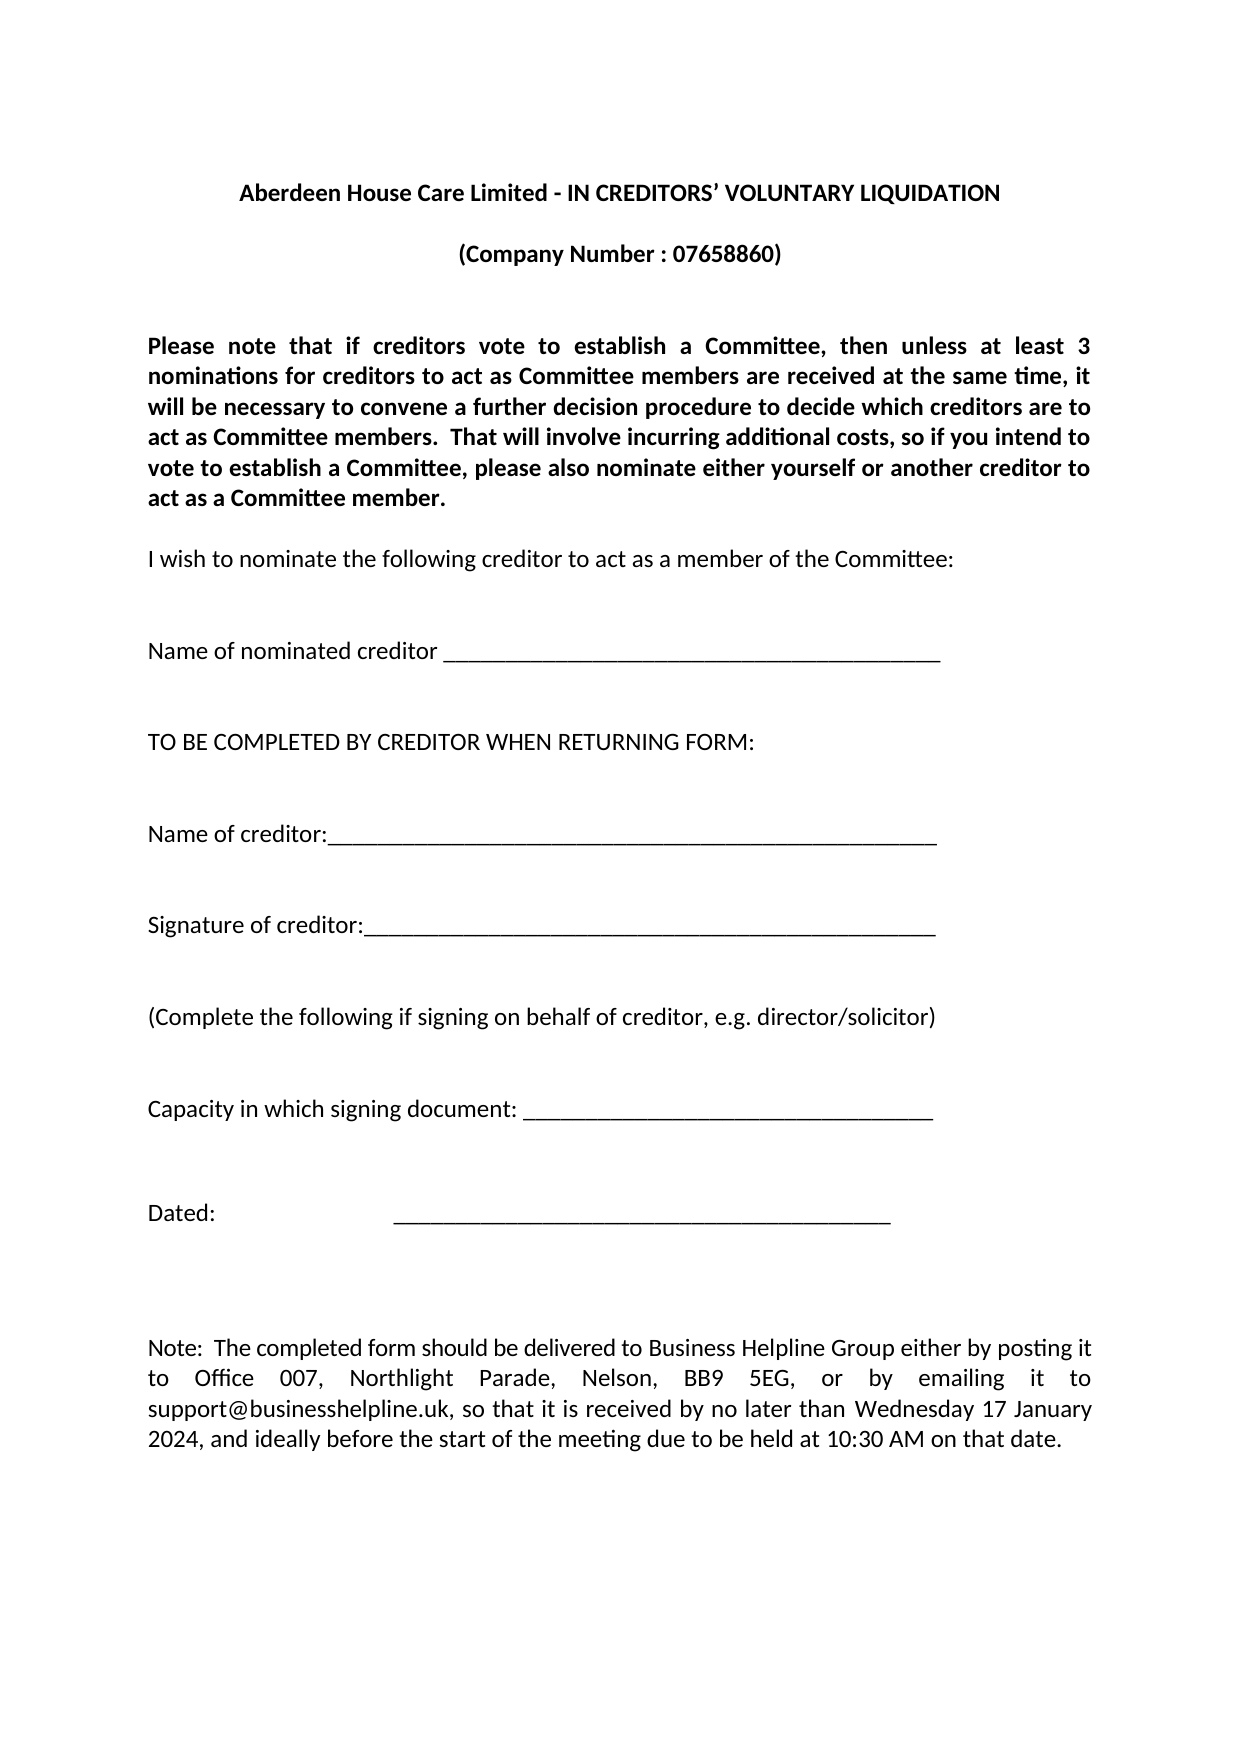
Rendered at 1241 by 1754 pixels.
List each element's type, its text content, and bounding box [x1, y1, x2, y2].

text Note: The completed form should be delivered to Business Helpline Group either by posting it to Office 007, Northlight Parade, Nelson, BB9 5EG, or by emailing it to support@businesshelpline.uk, so that it is received by no later than Wednesday 17 January 2024, and ideally before the start of the meeting due to be held at 10:30 AM on that date. [148, 1332, 1092, 1454]
text Capacity in which signing document: _________________________________ [148, 1093, 1092, 1123]
text (Complete the following if signing on behalf of creditor, e.g. director/solicitor) [148, 1001, 1092, 1032]
text Name of nominated creditor ________________________________________ [148, 635, 1092, 666]
text Aberdeen House Care Limited - IN CREDITORS’ VOLUNTARY LIQUIDATION [148, 177, 1092, 208]
text TO BE COMPLETED BY CREDITOR WHEN RETURNING FORM: [148, 727, 1092, 757]
text Please note that if creditors vote to establish a Committee, then unless at least 3 nominations for creditors to act as Committee members are received at the same time, it will be necessary to convene a further decision procedure to decide which creditors are to act as Committee members. That will involve incurring additional costs, so if you intend to vote to establish a Committee, please also nominate either yourself or another creditor to act as a Committee member. [148, 330, 1092, 513]
text (Company Number : 07658860) [148, 238, 1092, 269]
text Dated: ________________________________________ [148, 1197, 1092, 1227]
text Name of creditor:_________________________________________________ [148, 818, 1092, 849]
text I wish to nominate the following creditor to act as a member of the Committee: [148, 543, 1092, 574]
text Signature of creditor:______________________________________________ [148, 910, 1092, 940]
